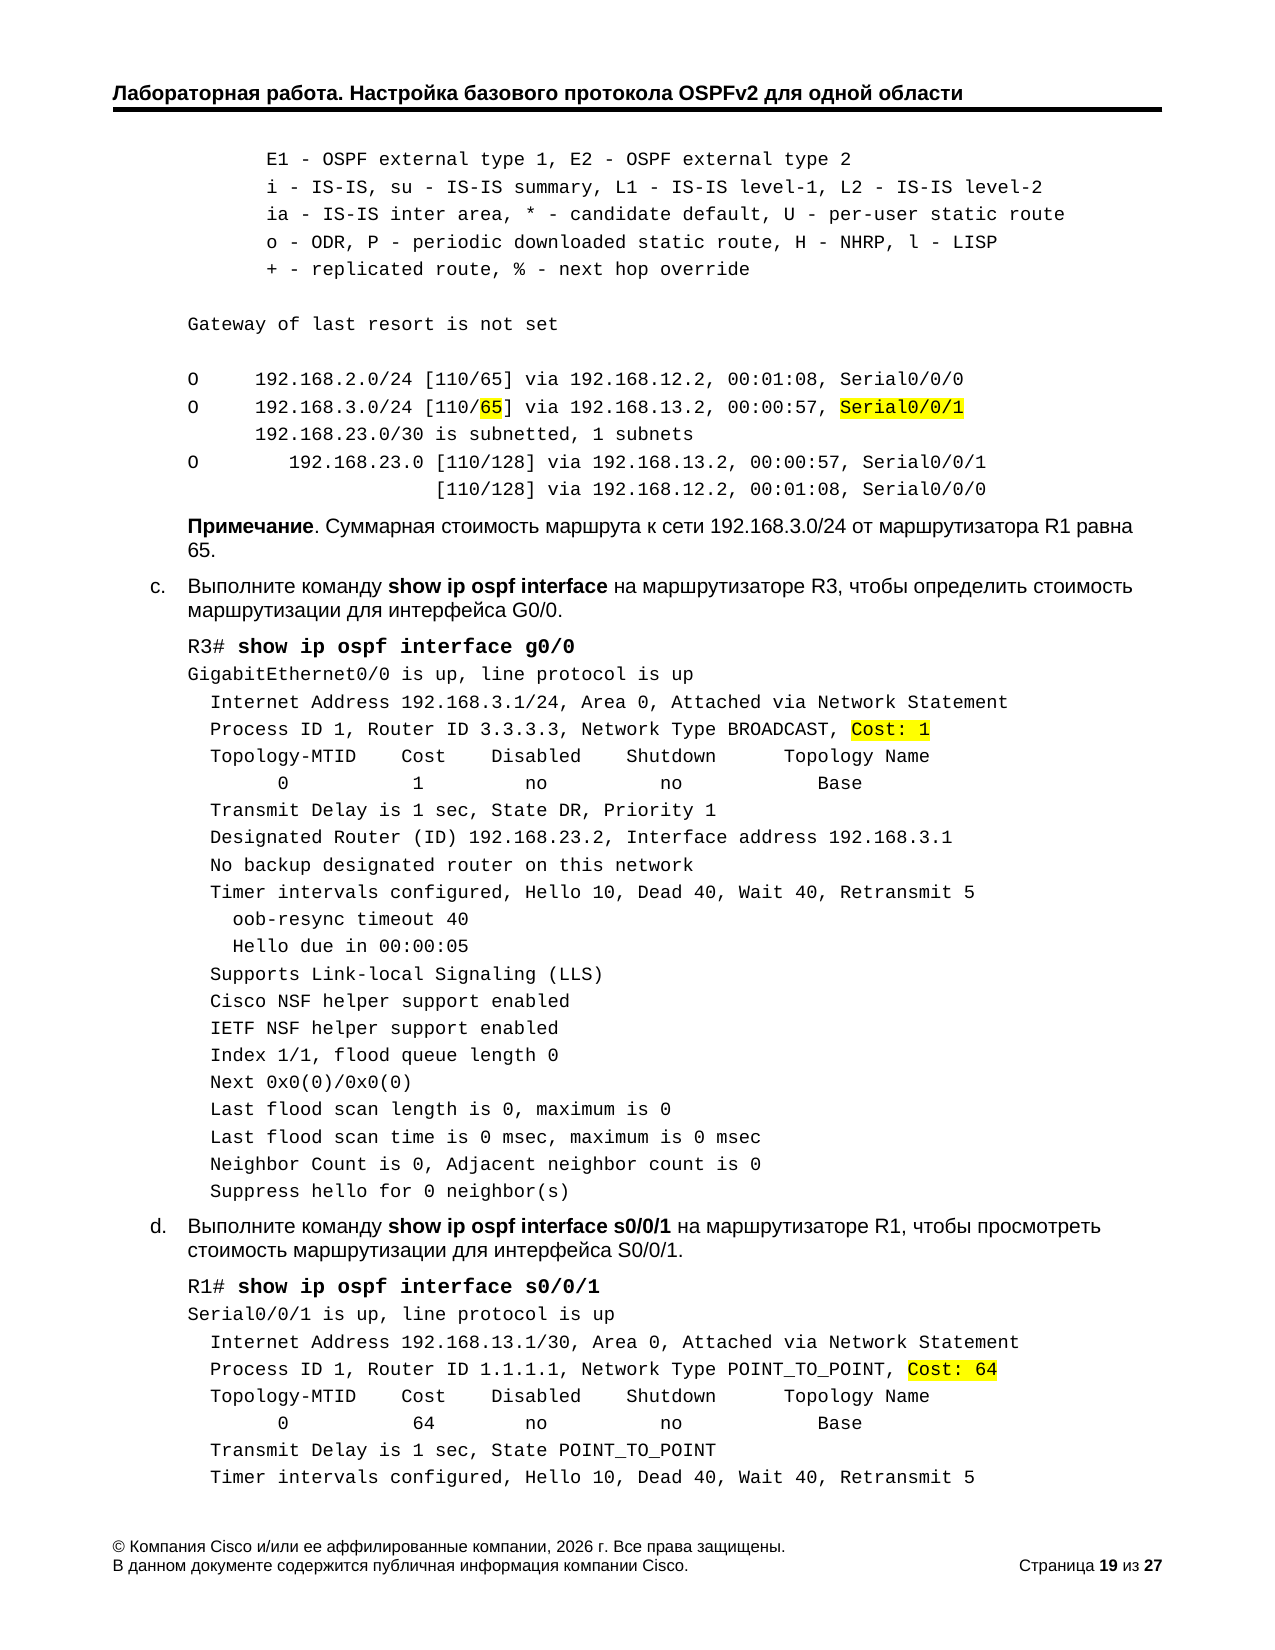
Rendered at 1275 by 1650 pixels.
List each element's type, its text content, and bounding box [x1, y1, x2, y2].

text + - replicated route, % - next hop override [187, 260, 1162, 281]
text o - ODR, P - periodic downloaded static route, H - NHRP, l - LISP [187, 232, 1162, 254]
text Process ID 1, Router ID 3.3.3.3, Network Type BROADCAST, Cost: 1 [187, 718, 1162, 739]
text GigabitEthernet0/0 is up, line protocol is up [187, 664, 1162, 685]
text Internet Address 192.168.3.1/24, Area 0, Attached via Network Statement [187, 691, 1162, 712]
text Topology-MTID Cost Disabled Shutdown Topology Name [187, 746, 1162, 767]
text 0 1 no no Base [187, 773, 1162, 794]
text O 192.168.2.0/24 [110/65] via 192.168.12.2, 00:01:08, Serial0/0/0 [187, 370, 1162, 391]
text [110/128] via 192.168.12.2, 00:01:08, Serial0/0/0 [187, 480, 1162, 501]
text Last flood scan time is 0 msec, maximum is 0 msec [187, 1126, 1162, 1147]
text Last flood scan length is 0, maximum is 0 [187, 1099, 1162, 1120]
text O 192.168.23.0 [110/128] via 192.168.13.2, 00:00:57, Serial0/0/1 [187, 452, 1162, 474]
text Supports Link-local Signaling (LLS) [187, 963, 1162, 984]
text R3# show ip ospf interface g0/0 [187, 634, 1162, 658]
text Примечание. Суммарная стоимость маршрута к сети 192.168.3.0/24 от маршрутизатора R1 равна 65. [187, 514, 1162, 562]
text Transmit Delay is 1 sec, State POINT_TO_POINT [187, 1440, 1162, 1461]
text Gateway of last resort is not set [187, 315, 1162, 336]
text Process ID 1, Router ID 1.1.1.1, Network Type POINT_TO_POINT, Cost: 64 [187, 1358, 1162, 1379]
text Выполните команду show ip ospf interface s0/0/1 на маршрутизаторе R1, чтобы просмотреть стоимость маршрутизации для интерфейса S0/0/1. [150, 1214, 1162, 1262]
text i - IS-IS, su - IS-IS summary, L1 - IS-IS level-1, L2 - IS-IS level-2 [187, 177, 1162, 199]
text 0 64 no no Base [187, 1413, 1162, 1434]
text Serial0/0/1 is up, line protocol is up [187, 1304, 1162, 1325]
text Internet Address 192.168.13.1/30, Area 0, Attached via Network Statement [187, 1331, 1162, 1352]
text Выполните команду show ip ospf interface на маршрутизаторе R3, чтобы определить стоимость маршрутизации для интерфейса G0/0. [150, 574, 1162, 622]
text Next 0x0(0)/0x0(0) [187, 1072, 1162, 1093]
text ia - IS-IS inter area, * - candidate default, U - per-user static route [187, 205, 1162, 226]
text IETF NSF helper support enabled [187, 1018, 1162, 1038]
text Suppress hello for 0 neighbor(s) [187, 1181, 1162, 1202]
text Timer intervals configured, Hello 10, Dead 40, Wait 40, Retransmit 5 [187, 882, 1162, 903]
text Timer intervals configured, Hello 10, Dead 40, Wait 40, Retransmit 5 [187, 1467, 1162, 1488]
text oob-resync timeout 40 [187, 909, 1162, 930]
text Hello due in 00:00:05 [187, 936, 1162, 957]
text Cisco NSF helper support enabled [187, 990, 1162, 1011]
text No backup designated router on this network [187, 854, 1162, 875]
text Neighbor Count is 0, Adjacent neighbor count is 0 [187, 1153, 1162, 1174]
text E1 - OSPF external type 1, E2 - OSPF external type 2 [187, 150, 1162, 171]
text O 192.168.3.0/24 [110/65] via 192.168.13.2, 00:00:57, Serial0/0/1 [187, 397, 1162, 419]
text 192.168.23.0/30 is subnetted, 1 subnets [187, 425, 1162, 446]
text Index 1/1, flood queue length 0 [187, 1045, 1162, 1066]
text Transmit Delay is 1 sec, State DR, Priority 1 [187, 800, 1162, 821]
text Topology-MTID Cost Disabled Shutdown Topology Name [187, 1386, 1162, 1407]
text Designated Router (ID) 192.168.23.2, Interface address 192.168.3.1 [187, 827, 1162, 848]
text R1# show ip ospf interface s0/0/1 [187, 1274, 1162, 1298]
